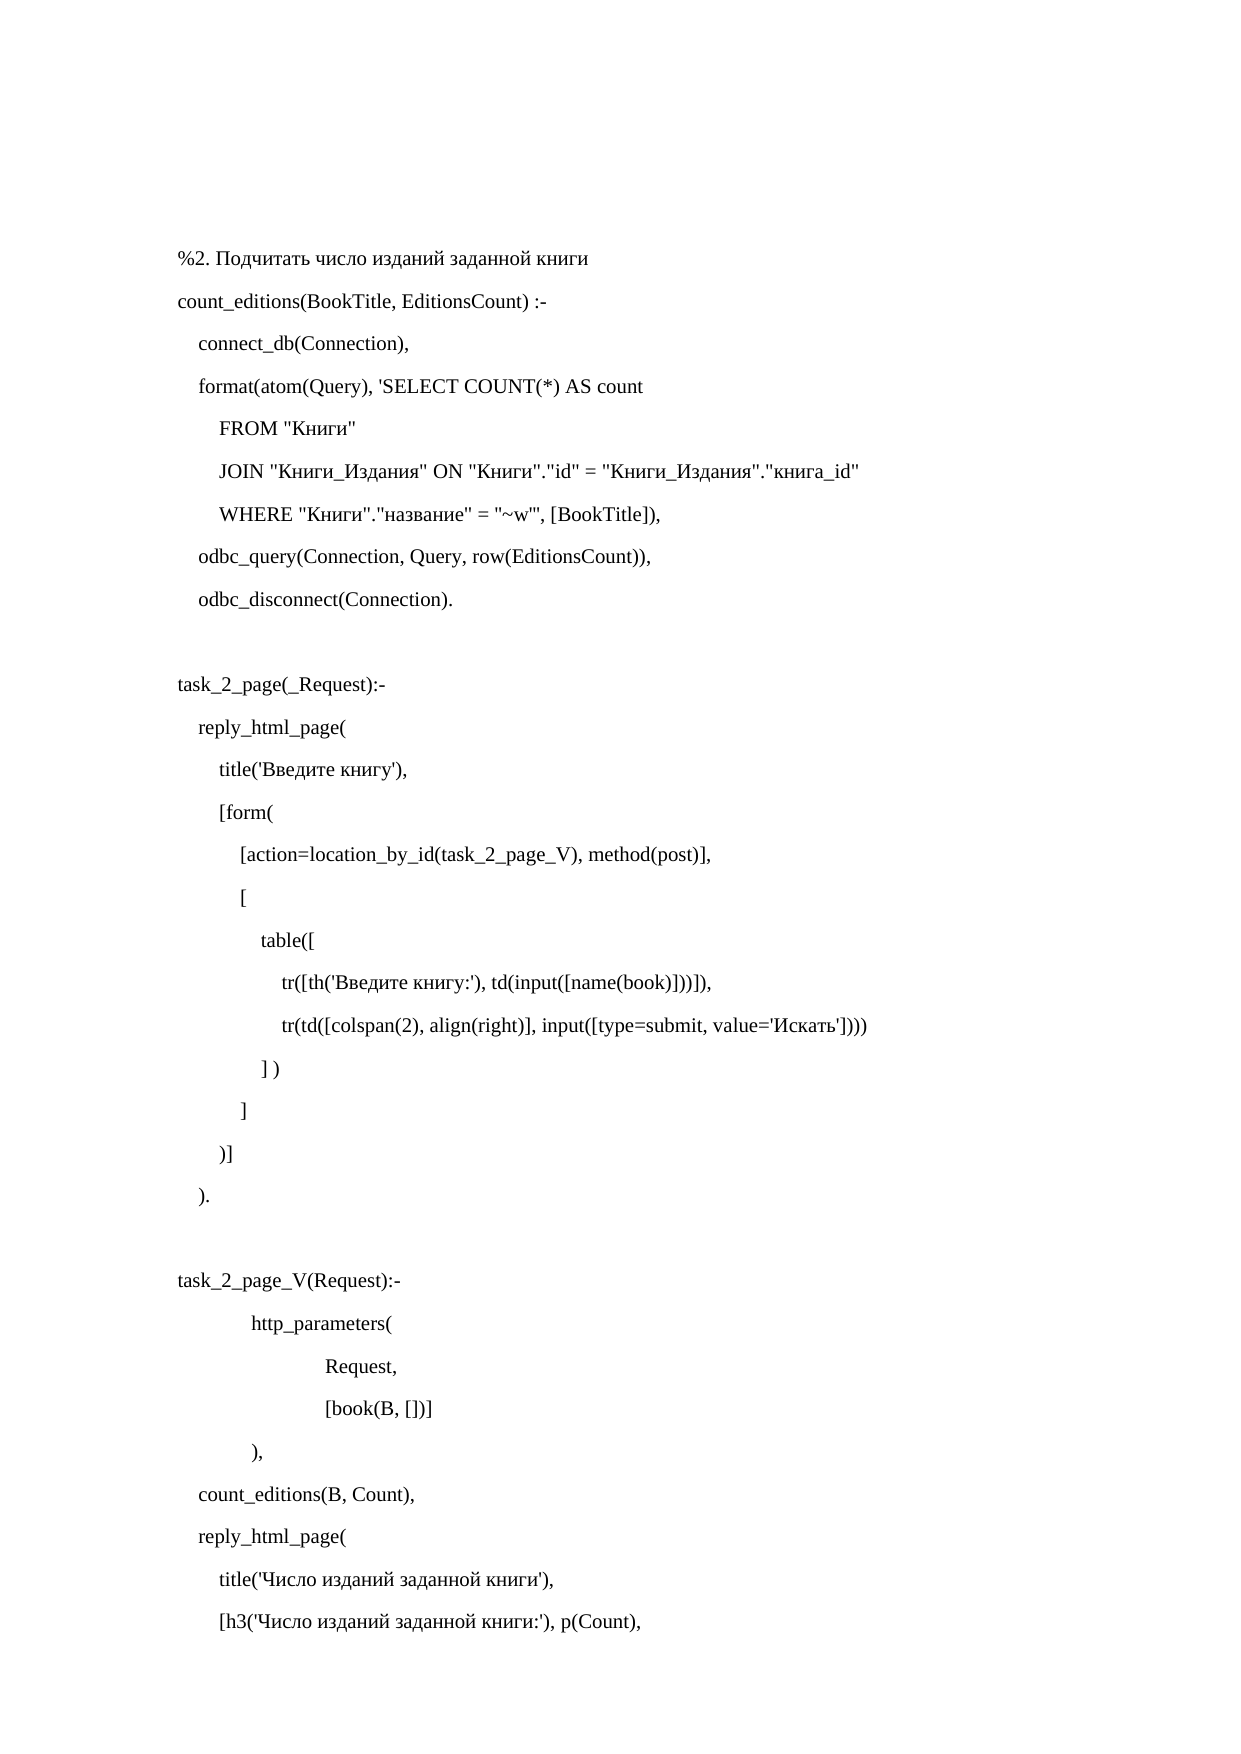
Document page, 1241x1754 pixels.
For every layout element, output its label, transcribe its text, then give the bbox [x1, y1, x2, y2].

text ] ) [177, 1055, 1152, 1079]
text ), [177, 1439, 1152, 1463]
text WHERE "Книги"."название" = ''~w''', [BookTitle]), [177, 502, 1152, 526]
text table([ [177, 928, 1152, 952]
text Request, [177, 1354, 1152, 1378]
text connect_db(Connection), [177, 331, 1152, 355]
text title('Число изданий заданной книги'), [177, 1567, 1152, 1591]
text count_editions(BookTitle, EditionsCount) :- [177, 288, 1152, 313]
text [form( [177, 800, 1152, 824]
text tr([th('Введите книгу:'), td(input([name(book)]))]), [177, 970, 1152, 994]
text task_2_page(_Request):- [177, 672, 1152, 696]
text [book(B, [])] [177, 1396, 1152, 1420]
text task_2_page_V(Request):- [177, 1268, 1152, 1292]
text )] [177, 1141, 1152, 1165]
text title('Введите книгу'), [177, 757, 1152, 781]
text ). [177, 1183, 1152, 1207]
text tr(td([colspan(2), align(right)], input([type=submit, value='Искать']))) [177, 1013, 1152, 1037]
text reply_html_page( [177, 1524, 1152, 1548]
text http_parameters( [177, 1311, 1152, 1335]
text odbc_disconnect(Connection). [177, 587, 1152, 611]
text count_editions(B, Count), [177, 1481, 1152, 1506]
text ] [177, 1098, 1152, 1122]
text JOIN "Книги_Издания" ON "Книги"."id" = "Книги_Издания"."книга_id" [177, 459, 1152, 483]
text [h3('Число изданий заданной книги:'), p(Count), [177, 1609, 1152, 1633]
text [action=location_by_id(task_2_page_V), method(post)], [177, 842, 1152, 866]
text %2. Подчитать число изданий заданной книги [177, 246, 1152, 270]
text reply_html_page( [177, 714, 1152, 739]
text format(atom(Query), 'SELECT COUNT(*) AS count [177, 374, 1152, 398]
text [ [177, 885, 1152, 909]
text odbc_query(Connection, Query, row(EditionsCount)), [177, 544, 1152, 568]
text FROM "Книги" [177, 416, 1152, 440]
